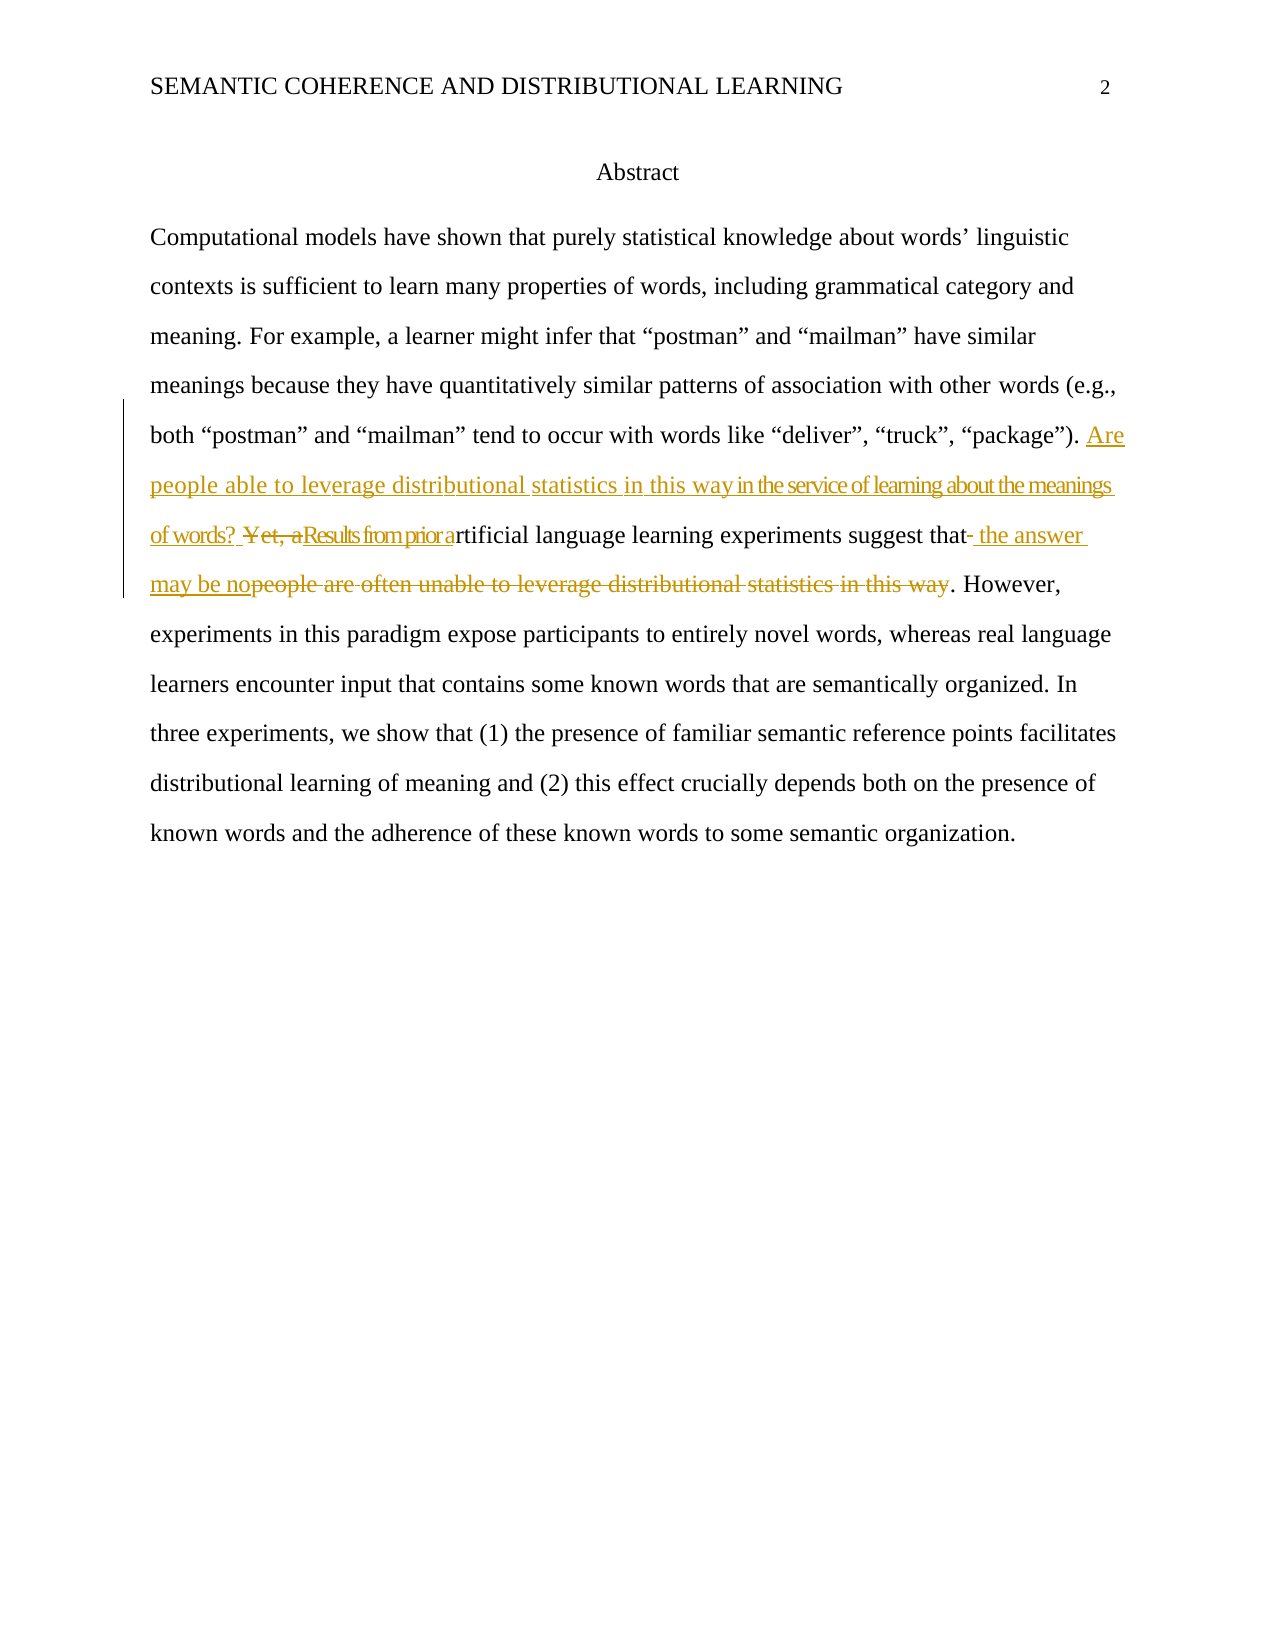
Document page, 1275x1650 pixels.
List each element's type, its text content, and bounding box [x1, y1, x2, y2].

text Abstract [591, 157, 684, 185]
text Computational models have shown that purely statistical knowledge about words’ linguistic contexts is sufficient to learn many properties of words, including grammatical category and meaning. For example, a learner might infer that “postman” and “mailman” have similar meanings because they have quantitatively similar patterns of association with other words (e.g., both “postman” and “mailman” tend to occur with words like “deliver”, “truck”, “package”). rtificial language learning experiments suggest that. However, experiments in this paradigm expose participants to entirely novel words, whereas real language learners encounter input that contains some known words that are semantically organized. In three experiments, we show that (1) the presence of familiar semantic reference points facilitates distributional learning of meaning and (2) this effect crucially depends both on the presence of known words and the adherence of these known words to some semantic organization. [150, 222, 1126, 847]
